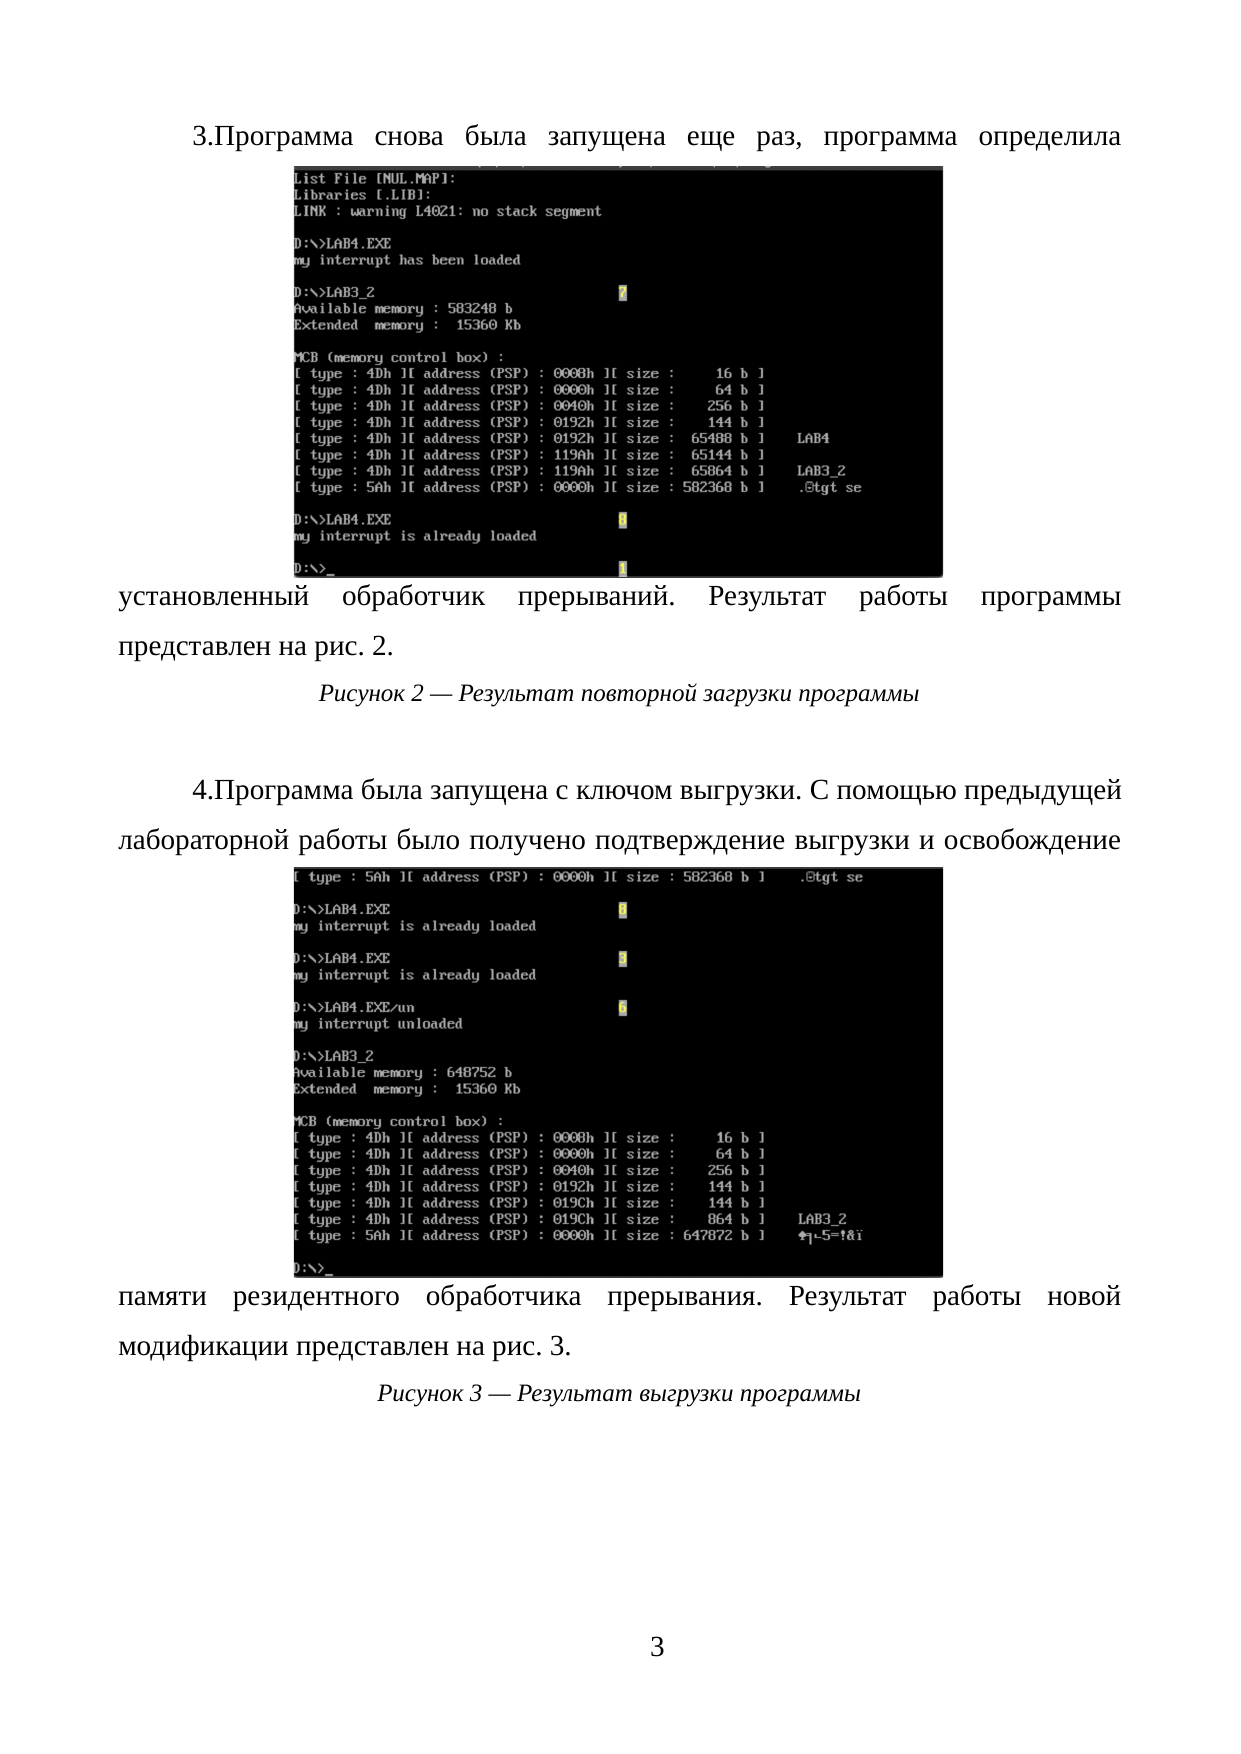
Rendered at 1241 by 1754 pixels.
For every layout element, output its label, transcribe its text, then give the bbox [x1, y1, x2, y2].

text Рисунок 3 — Результат выгрузки программы [118, 1378, 1122, 1407]
picture [293, 166, 944, 578]
picture [293, 867, 944, 1278]
text Рисунок 2 — Результат повторной загрузки программы [118, 678, 1122, 707]
